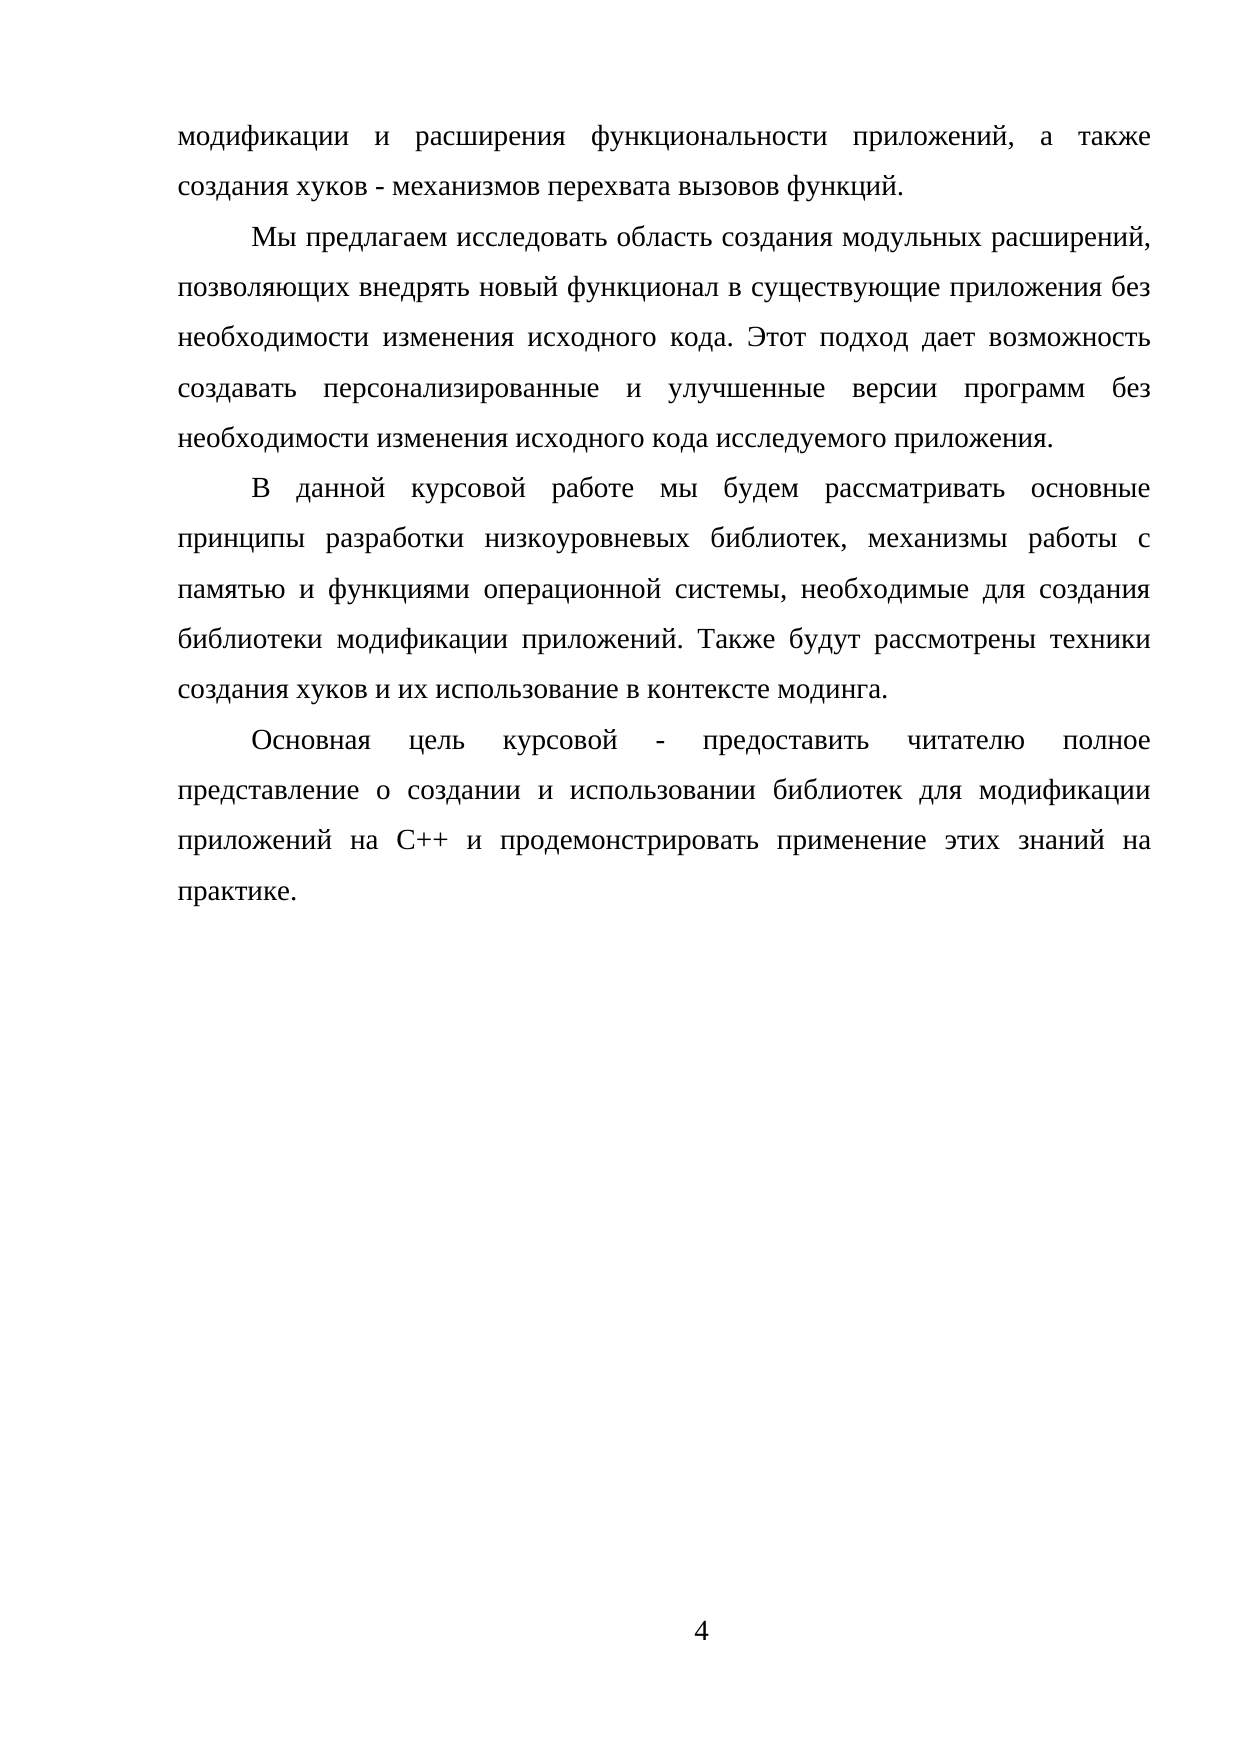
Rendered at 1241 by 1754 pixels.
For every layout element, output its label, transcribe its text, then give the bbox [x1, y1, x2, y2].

text Мы предлагаем исследовать область создания модульных расширений, позволяющих внедрять новый функционал в существующие приложения без необходимости изменения исходного кода. Этот подход дает возможность создавать персонализированные и улучшенные версии программ без необходимости изменения исходного кода исследуемого приложения. [177, 219, 1152, 453]
text В данной курсовой работе мы будем рассматривать основные принципы разработки низкоуровневых библиотек, механизмы работы с памятью и функциями операционной системы, необходимые для создания библиотеки модификации приложений. Также будут рассмотрены техники создания хуков и их использование в контексте модинга. [177, 470, 1152, 705]
text Основная цель курсовой - предоставить читателю полное представление о создании и использовании библиотек для модификации приложений на C++ и продемонстрировать применение этих знаний на практике. [177, 722, 1152, 906]
